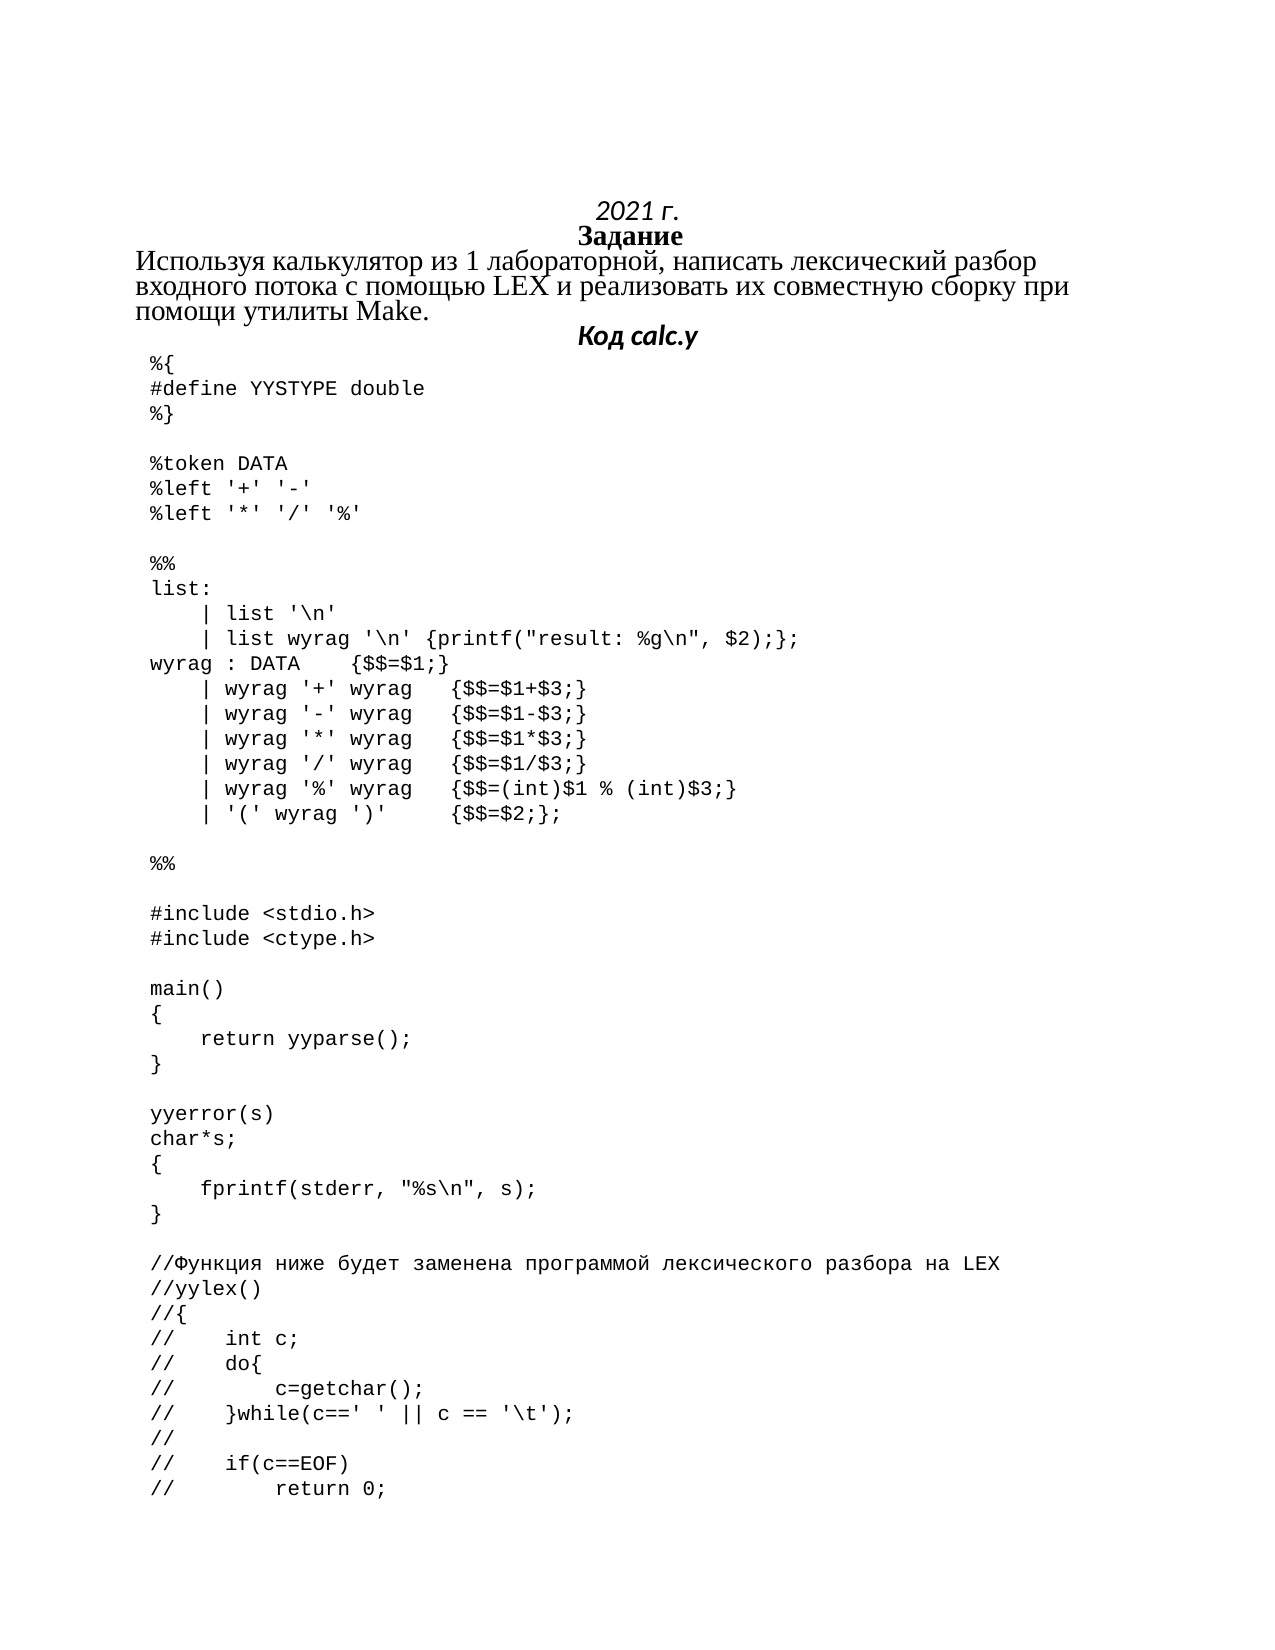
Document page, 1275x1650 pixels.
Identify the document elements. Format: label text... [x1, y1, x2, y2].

text | list wyrag '\n' {printf("result: %g\n", $2);}; [150, 625, 1125, 650]
text #include <ctype.h> [150, 925, 1125, 950]
text %left '+' '-' [150, 475, 1125, 500]
text | '(' wyrag ')' {$$=$2;}; [150, 800, 1125, 825]
text //{ [150, 1300, 1125, 1325]
text list: [150, 575, 1125, 600]
text | wyrag '%' wyrag {$$=(int)$1 % (int)$3;} [150, 775, 1125, 800]
text //Функция ниже будет заменена программой лексического разбора на LEX [150, 1250, 1125, 1275]
text // if(c==EOF) [150, 1450, 1125, 1475]
text %token DATA [150, 450, 1125, 475]
text { [150, 1000, 1125, 1025]
text yyerror(s) [150, 1100, 1125, 1125]
text char*s; [150, 1125, 1125, 1150]
text #include <stdio.h> [150, 900, 1125, 925]
text | wyrag '-' wyrag {$$=$1-$3;} [150, 700, 1125, 725]
text Код calc.y [150, 325, 1125, 350]
text return yyparse(); [150, 1025, 1125, 1050]
text %left '*' '/' '%' [150, 500, 1125, 525]
text } [150, 1200, 1125, 1225]
text | list '\n' [150, 600, 1125, 625]
text // int c; [150, 1325, 1125, 1350]
text fprintf(stderr, "%s\n", s); [150, 1175, 1125, 1200]
text | wyrag '/' wyrag {$$=$1/$3;} [150, 750, 1125, 775]
text %} [150, 400, 1125, 425]
text // [150, 1425, 1125, 1450]
text // return 0; [150, 1475, 1125, 1500]
text Используя калькулятор из 1 лабораторной, написать лексический разбор входного потока с помощью LEX и реализовать их совместную сборку при помощи утилиты Make. [135, 250, 1125, 325]
text | wyrag '*' wyrag {$$=$1*$3;} [150, 725, 1125, 750]
text { [150, 1150, 1125, 1175]
text #define YYSTYPE double [150, 375, 1125, 400]
text wyrag : DATA {$$=$1;} [150, 650, 1125, 675]
text //yylex() [150, 1275, 1125, 1300]
text %% [150, 550, 1125, 575]
text main() [150, 975, 1125, 1000]
text // }while(c==' ' || c == '\t'); [150, 1400, 1125, 1425]
text // c=getchar(); [150, 1375, 1125, 1400]
text %{ [150, 350, 1125, 375]
text | wyrag '+' wyrag {$$=$1+$3;} [150, 675, 1125, 700]
text Задание [135, 225, 1125, 250]
text // do{ [150, 1350, 1125, 1375]
text } [150, 1050, 1125, 1075]
text 2021 г. [150, 200, 1125, 225]
text %% [150, 850, 1125, 875]
